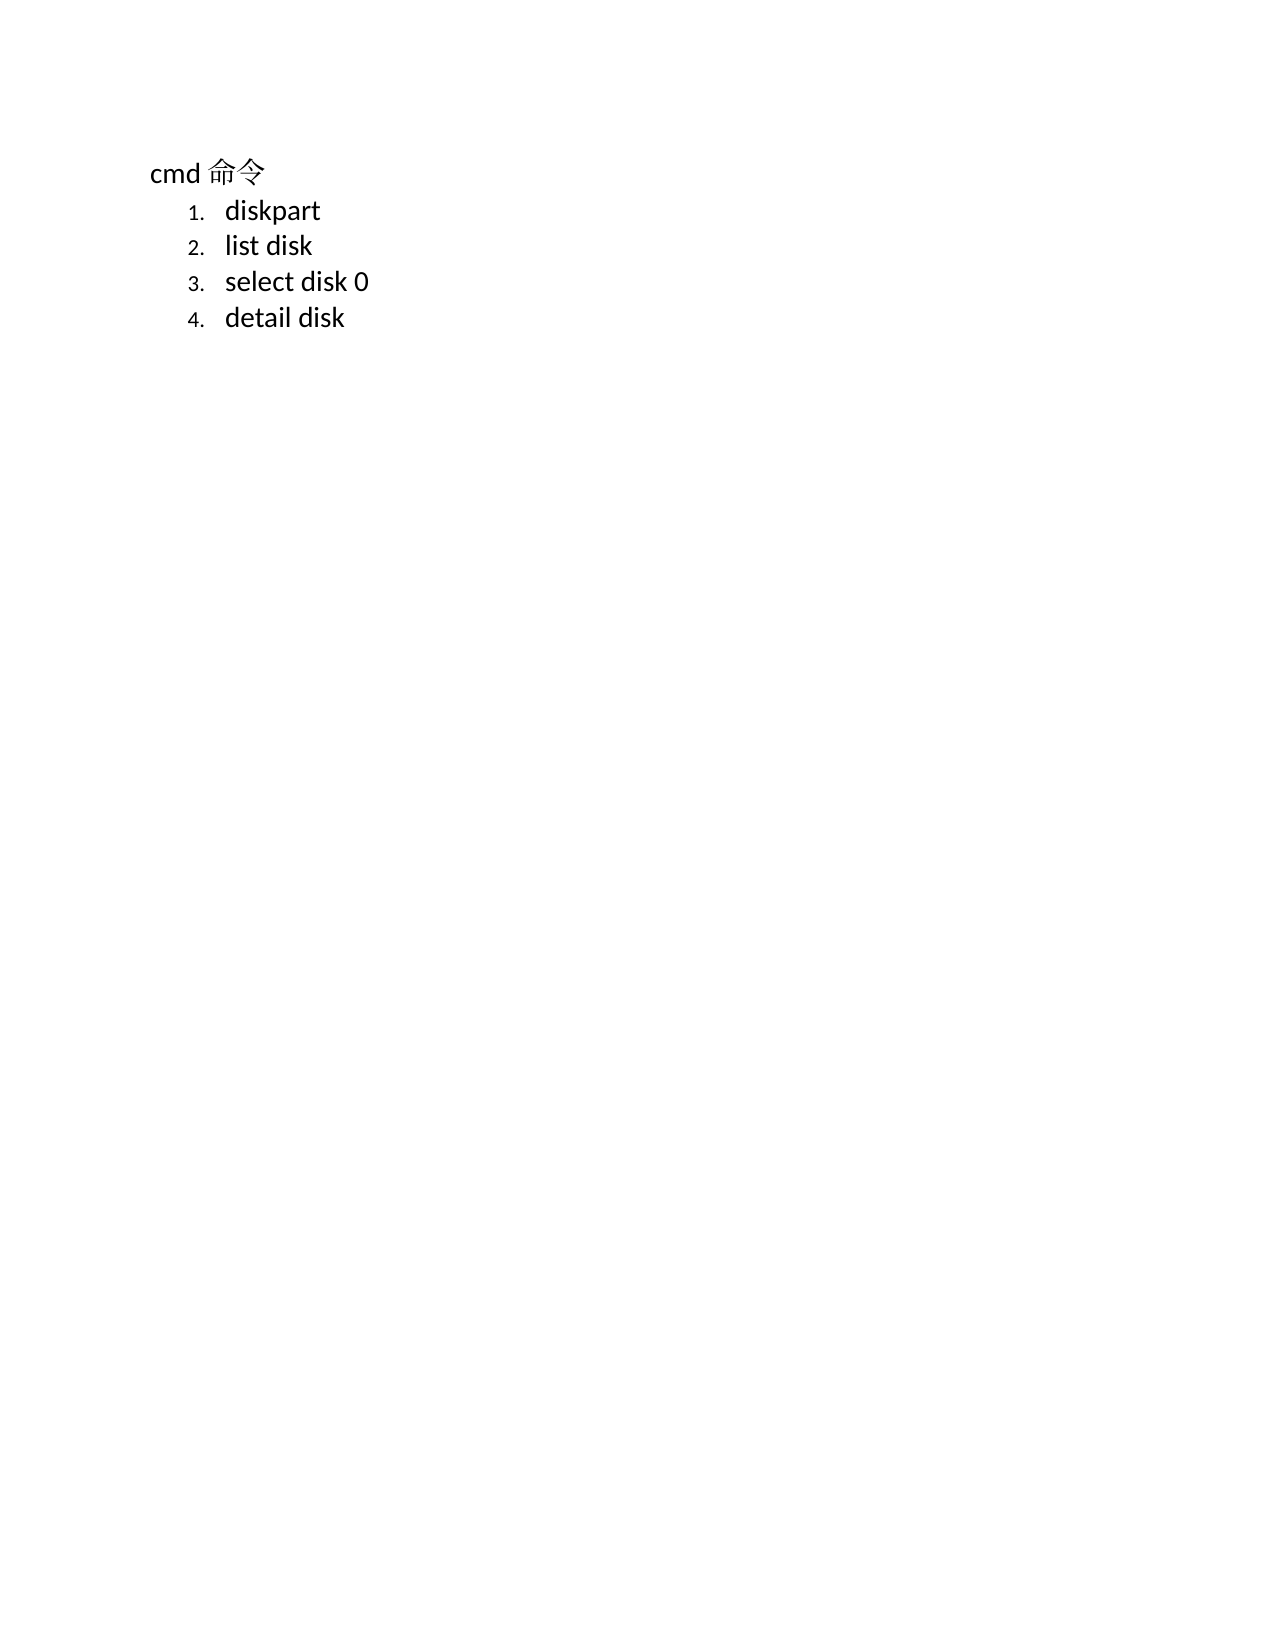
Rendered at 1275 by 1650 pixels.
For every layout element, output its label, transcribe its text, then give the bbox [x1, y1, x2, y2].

list list disk [187, 227, 1125, 263]
list detail disk [187, 299, 1125, 334]
text cmd命令 [150, 150, 1125, 192]
list diskpart [187, 192, 1125, 227]
list select disk 0 [187, 263, 1125, 299]
